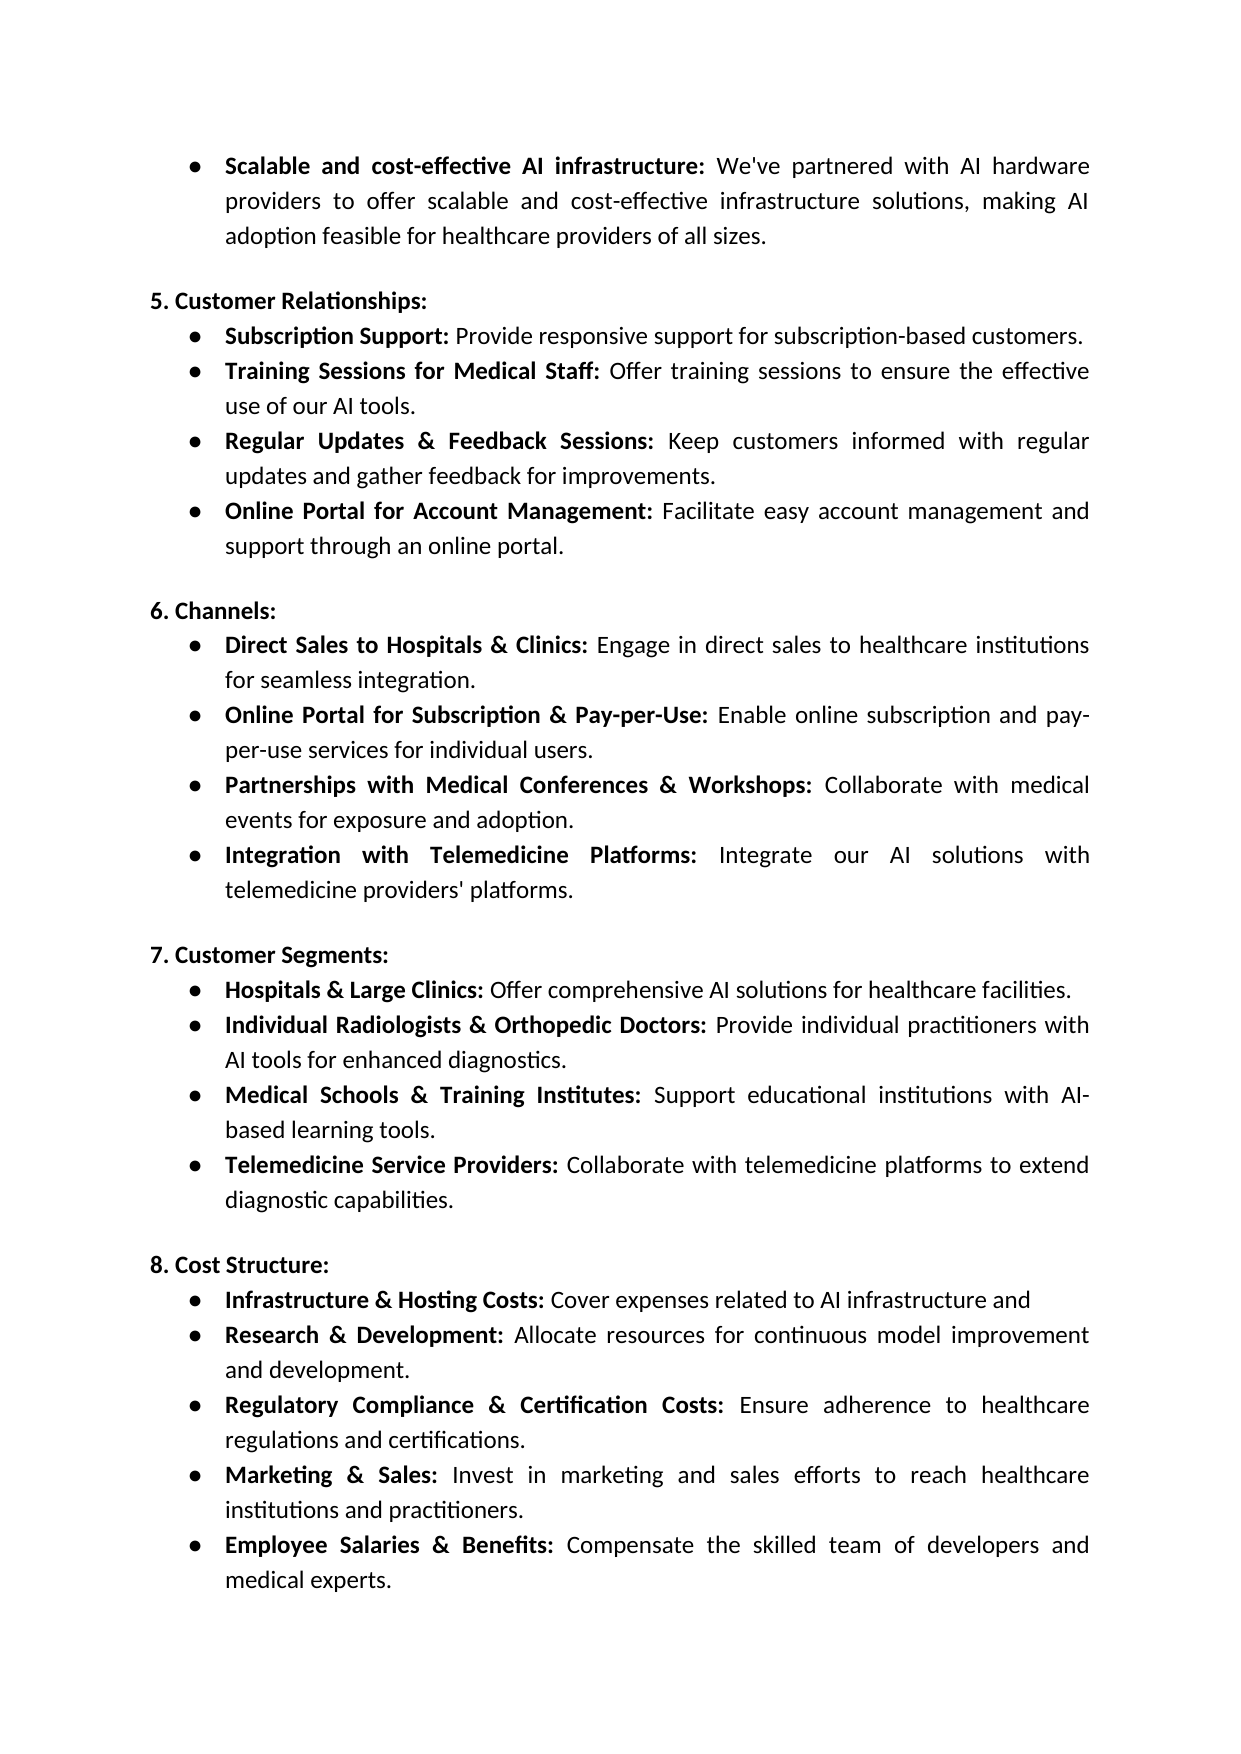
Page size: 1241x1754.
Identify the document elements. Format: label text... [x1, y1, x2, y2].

list Telemedicine Service Providers: Collaborate with telemedicine platforms to extend diagnostic capabilities. [187, 1149, 1090, 1215]
list Employee Salaries & Benefits: Compensate the skilled team of developers and medical experts. [187, 1529, 1090, 1595]
list Research & Development: Allocate resources for continuous model improvement and development. [187, 1319, 1090, 1385]
list Hospitals & Large Clinics: Offer comprehensive AI solutions for healthcare facilities. [187, 974, 1090, 1005]
list Medical Schools & Training Institutes: Support educational institutions with AI-based learning tools. [187, 1079, 1090, 1145]
text 5. Customer Relationships: [150, 285, 1090, 316]
list Online Portal for Subscription & Pay-per-Use: Enable online subscription and pay-per-use services for individual users. [187, 699, 1090, 765]
text 8. Cost Structure: [150, 1249, 1090, 1280]
list Individual Radiologists & Orthopedic Doctors: Provide individual practitioners with AI tools for enhanced diagnostics. [187, 1009, 1090, 1075]
list Regulatory Compliance & Certification Costs: Ensure adherence to healthcare regulations and certifications. [187, 1389, 1090, 1455]
list Online Portal for Account Management: Facilitate easy account management and support through an online portal. [187, 495, 1090, 560]
list Scalable and cost-effective AI infrastructure: We've partnered with AI hardware providers to offer scalable and cost-effective infrastructure solutions, making AI adoption feasible for healthcare providers of all sizes. [187, 150, 1090, 251]
list Direct Sales to Hospitals & Clinics: Engage in direct sales to healthcare institutions for seamless integration. [187, 629, 1090, 695]
list Integration with Telemedicine Platforms: Integrate our AI solutions with telemedicine providers' platforms. [187, 839, 1090, 905]
list Training Sessions for Medical Staff: Offer training sessions to ensure the effective use of our AI tools. [187, 355, 1090, 420]
text 6. Channels: [150, 595, 1090, 625]
list Partnerships with Medical Conferences & Workshops: Collaborate with medical events for exposure and adoption. [187, 769, 1090, 835]
text 7. Customer Segments: [150, 939, 1090, 970]
list Regular Updates & Feedback Sessions: Keep customers informed with regular updates and gather feedback for improvements. [187, 425, 1090, 490]
list Subscription Support: Provide responsive support for subscription-based customers. [187, 320, 1090, 350]
list Marketing & Sales: Invest in marketing and sales efforts to reach healthcare institutions and practitioners. [187, 1459, 1090, 1525]
list Infrastructure & Hosting Costs: Cover expenses related to AI infrastructure and [187, 1284, 1090, 1315]
